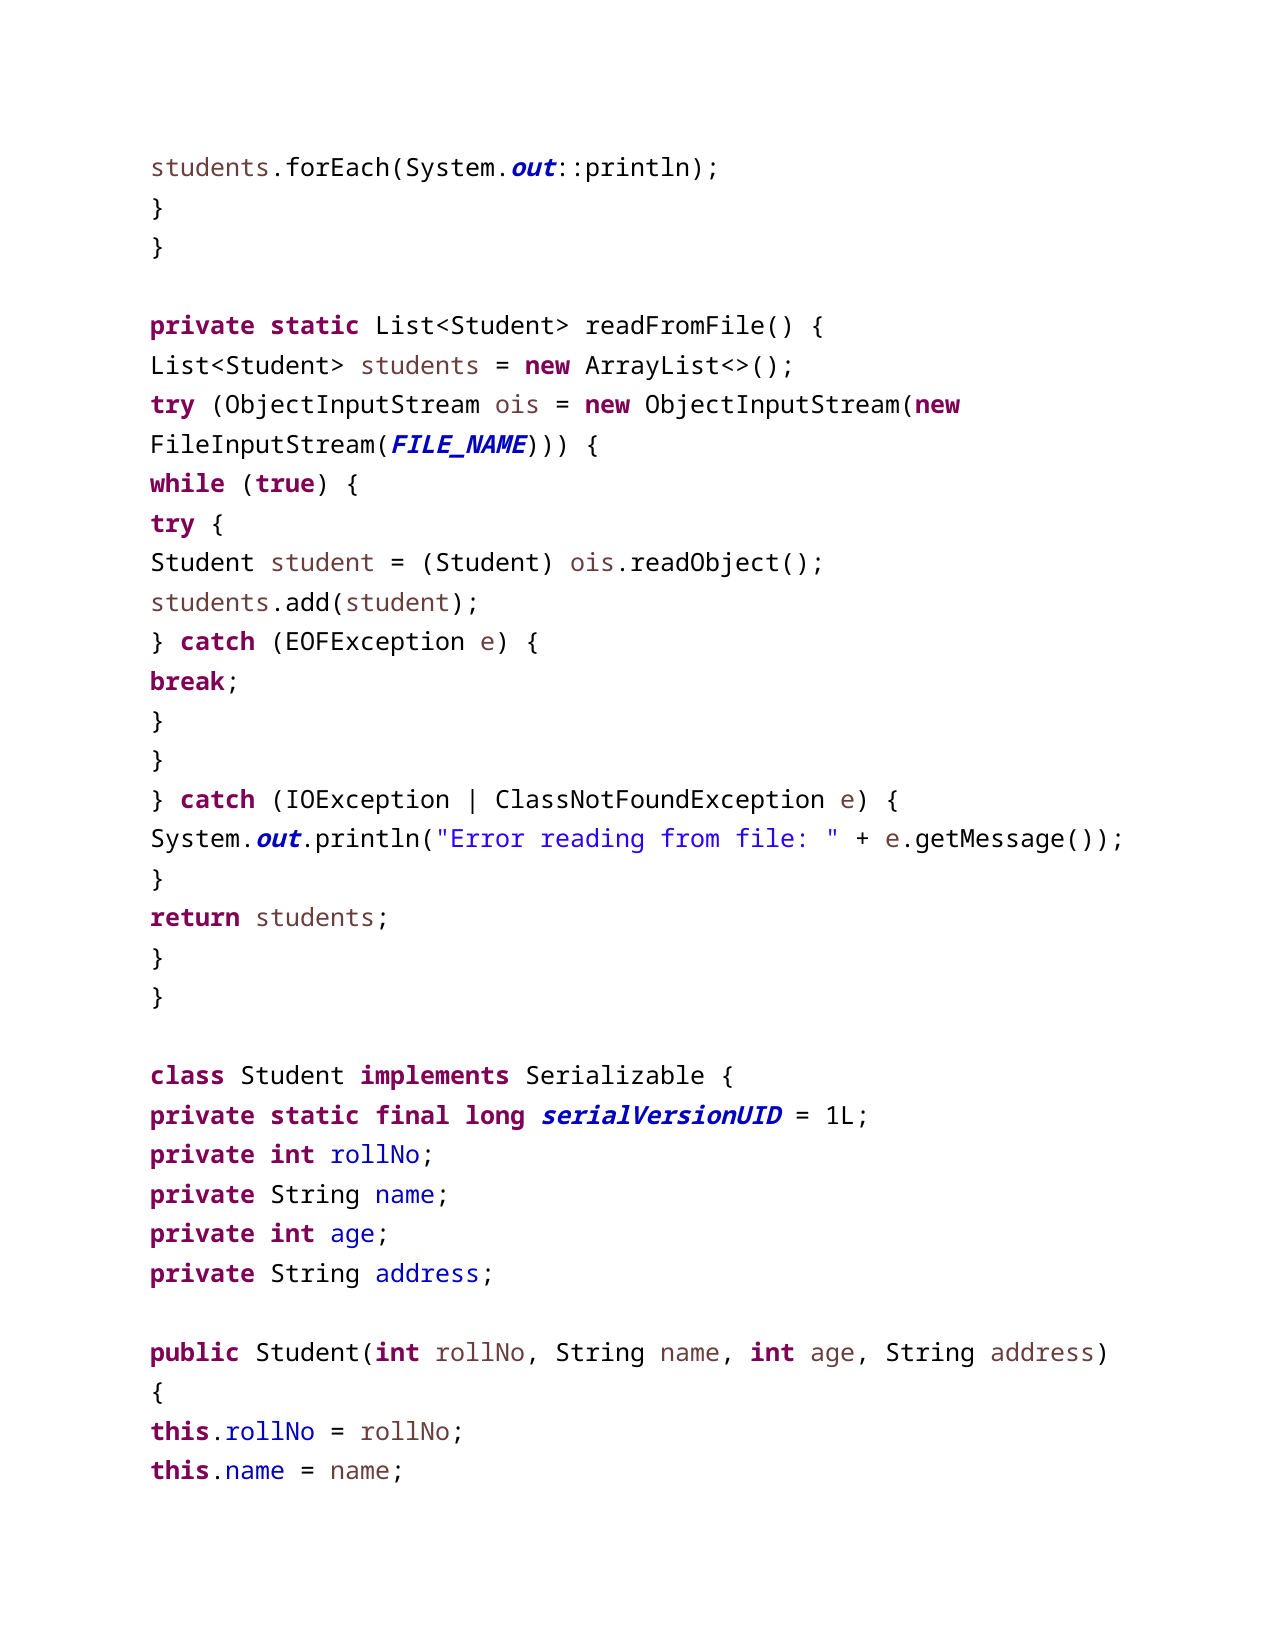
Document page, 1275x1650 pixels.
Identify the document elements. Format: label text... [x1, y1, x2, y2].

text this.name = name; [150, 1453, 1125, 1487]
text class Student implements Serializable { [150, 1058, 1125, 1092]
text return students; [150, 900, 1125, 934]
text } [150, 703, 1125, 737]
text students.forEach(System.out::println); [150, 150, 1125, 184]
text public Student(int rollNo, String name, int age, String address) { [150, 1334, 1125, 1408]
text } catch (EOFException e) { [150, 624, 1125, 658]
text private int rollNo; [150, 1137, 1125, 1171]
text students.add(student); [150, 584, 1125, 618]
text } [150, 229, 1125, 263]
text } [150, 939, 1125, 974]
text this.rollNo = rollNo; [150, 1413, 1125, 1447]
text } [150, 742, 1125, 776]
text } [150, 861, 1125, 895]
text private String name; [150, 1176, 1125, 1211]
text private static final long serialVersionUID = 1L; [150, 1097, 1125, 1132]
text break; [150, 663, 1125, 697]
text try { [150, 505, 1125, 539]
text private int age; [150, 1216, 1125, 1250]
text while (true) { [150, 466, 1125, 500]
text } [150, 979, 1125, 1013]
text Student student = (Student) ois.readObject(); [150, 545, 1125, 579]
text System.out.println("Error reading from file: " + e.getMessage()); [150, 821, 1125, 855]
text private static List<Student> readFromFile() { [150, 308, 1125, 342]
text } [150, 189, 1125, 223]
text try (ObjectInputStream ois = new ObjectInputStream(new FileInputStream(FILE_NAME))) { [150, 387, 1125, 460]
text List<Student> students = new ArrayList<>(); [150, 347, 1125, 381]
text } catch (IOException | ClassNotFoundException e) { [150, 782, 1125, 816]
text private String address; [150, 1255, 1125, 1289]
